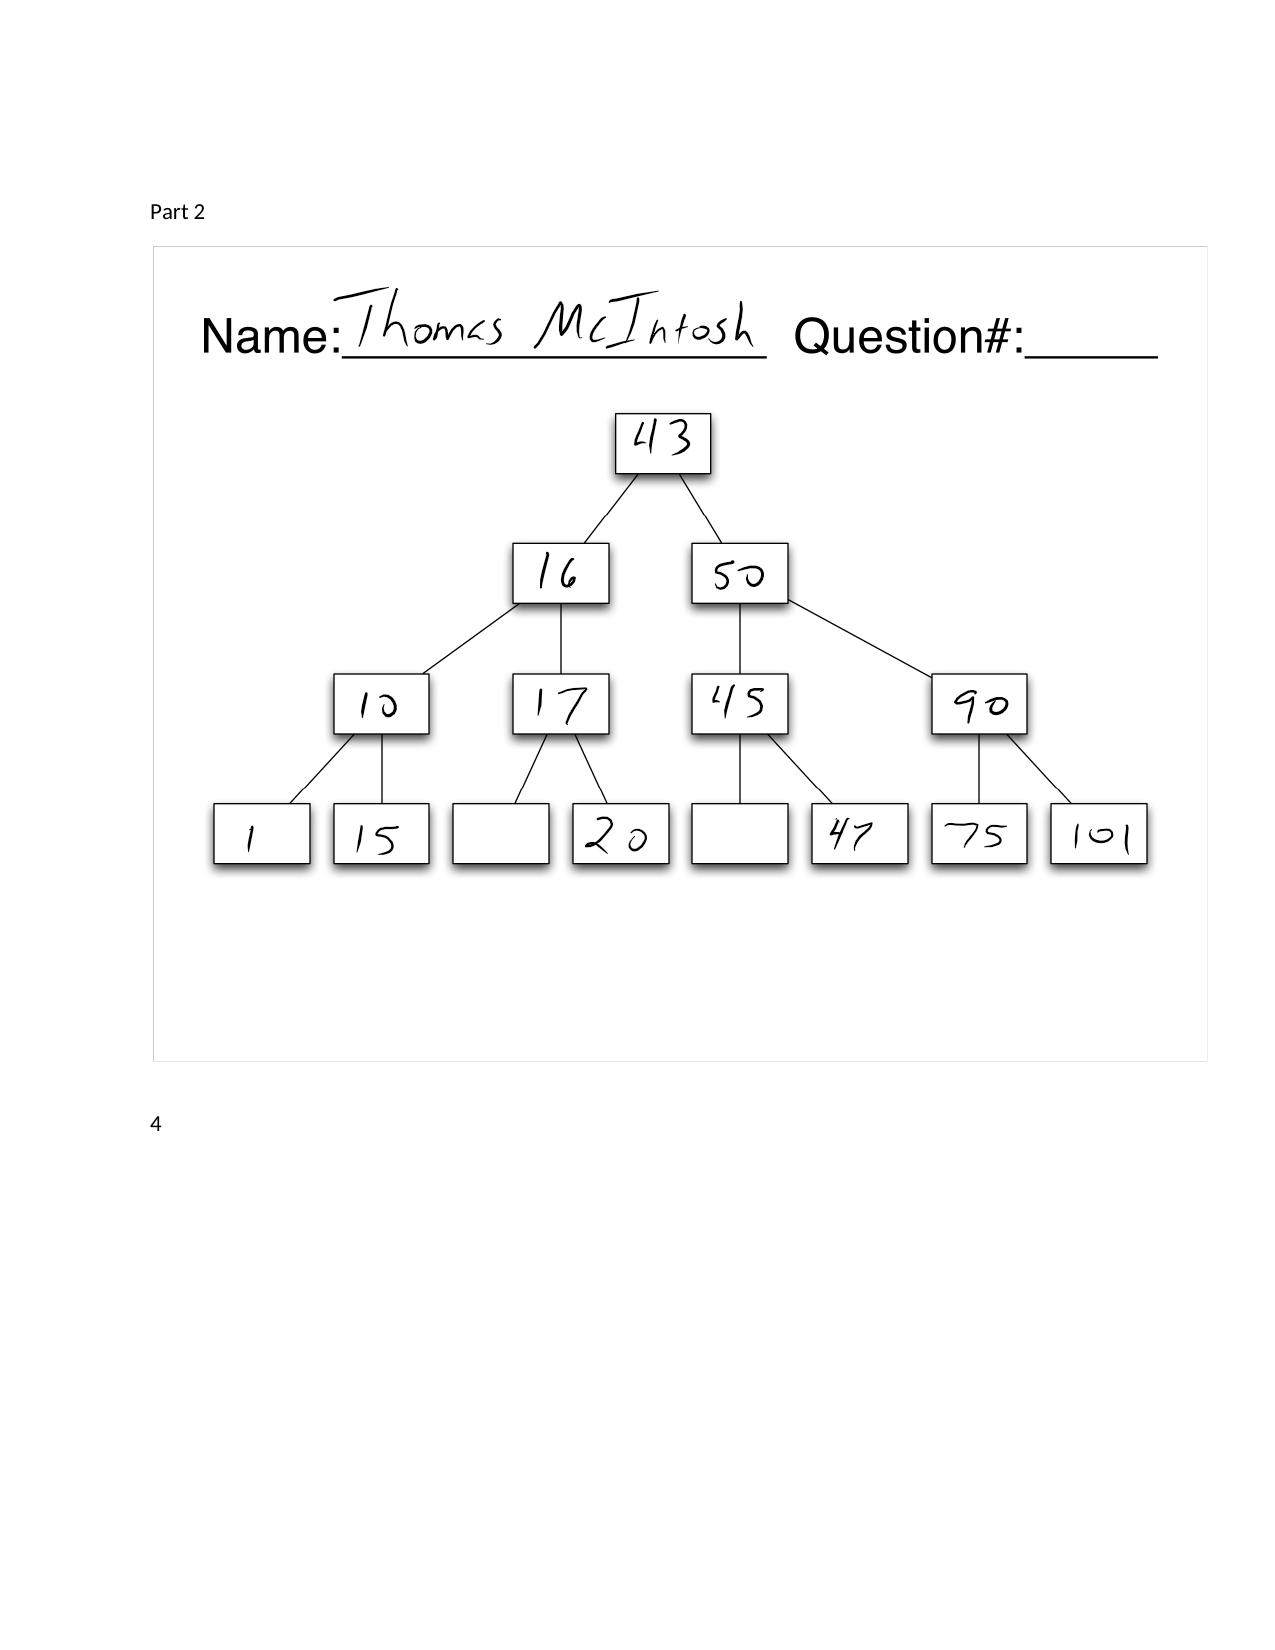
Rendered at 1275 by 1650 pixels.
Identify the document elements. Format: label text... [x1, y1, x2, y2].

text 4 [150, 1109, 1125, 1137]
text Part 2 [150, 197, 1125, 225]
picture [150, 243, 1208, 1062]
